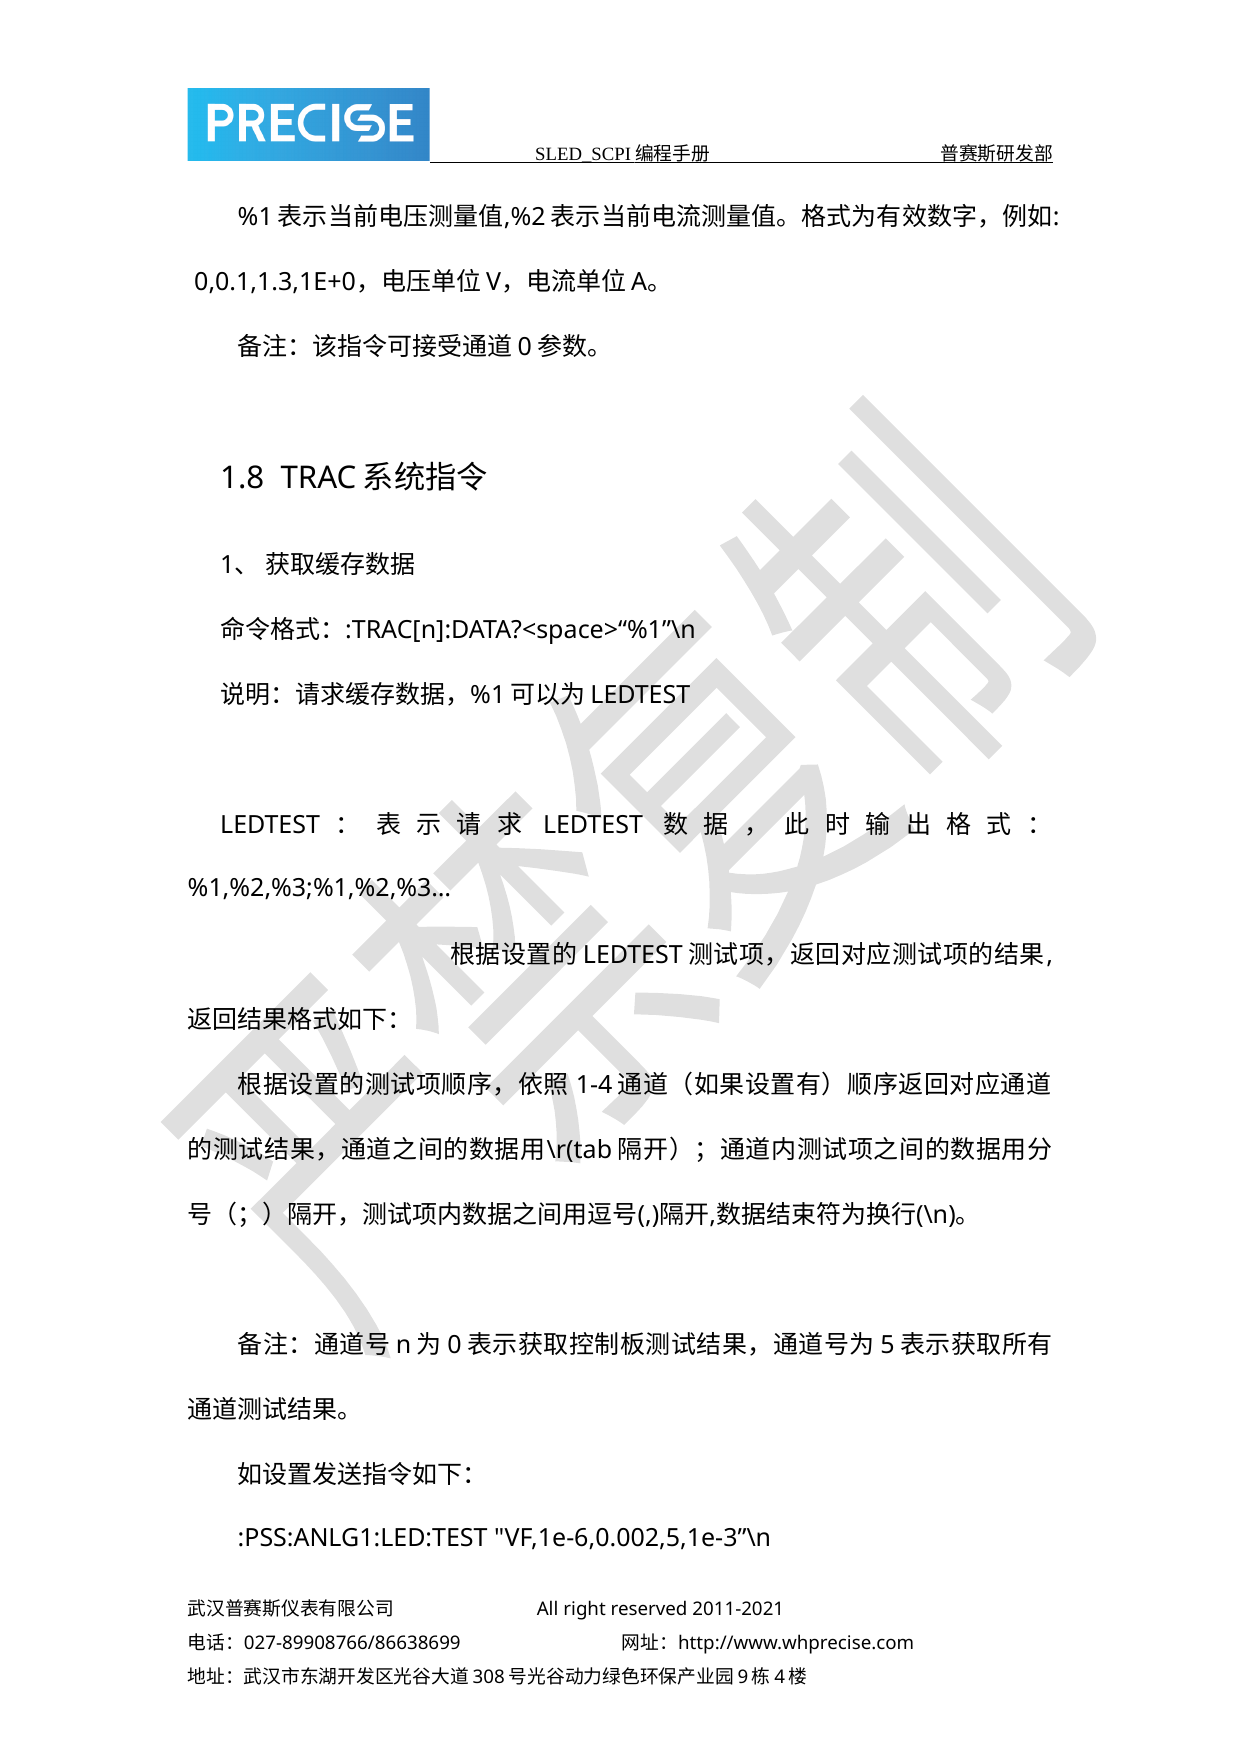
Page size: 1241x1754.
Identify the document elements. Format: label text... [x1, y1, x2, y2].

text 备注：通道号n为0表示获取控制板测试结果，通道号为5表示获取所有通道测试结果。 [187, 1310, 1053, 1440]
text TRAC系统指令 [220, 442, 1053, 507]
text 备注：该指令可接受通道0参数。 [187, 312, 1053, 377]
picture [187, 88, 430, 161]
list 命令格式：:TRAC[n]:DATA?<space>“%1”\n [187, 595, 1053, 660]
text :PSS:ANLG1:LED:TEST "VF,1e-6,0.002,5,1e-3”\n [187, 1505, 1053, 1570]
list LEDTEST：表示请求LEDTEST数据，此时输出格式：%1,%2,%3;%1,%2,%3… [187, 790, 1053, 920]
text 根据设置的LEDTEST测试项，返回对应测试项的结果, 返回结果格式如下： [187, 920, 1053, 1050]
list 说明：请求缓存数据，%1可以为LEDTEST [187, 660, 1053, 725]
text 根据设置的测试项顺序，依照1-4通道（如果设置有）顺序返回对应通道的测试结果，通道之间的数据用\r(tab隔开）；通道内测试项之间的数据用分号（；）隔开，测试项内数据之间用逗号(,)隔开,数据结束符为换行(\n)。 [187, 1050, 1053, 1245]
text 如设置发送指令如下： [187, 1440, 1053, 1505]
list 获取缓存数据 [220, 530, 1053, 595]
text %1表示当前电压测量值,%2表示当前电流测量值。格式为有效数字，例如: 0,0.1,1.3,1E+0，电压单位V，电流单位A。 [187, 182, 1053, 312]
